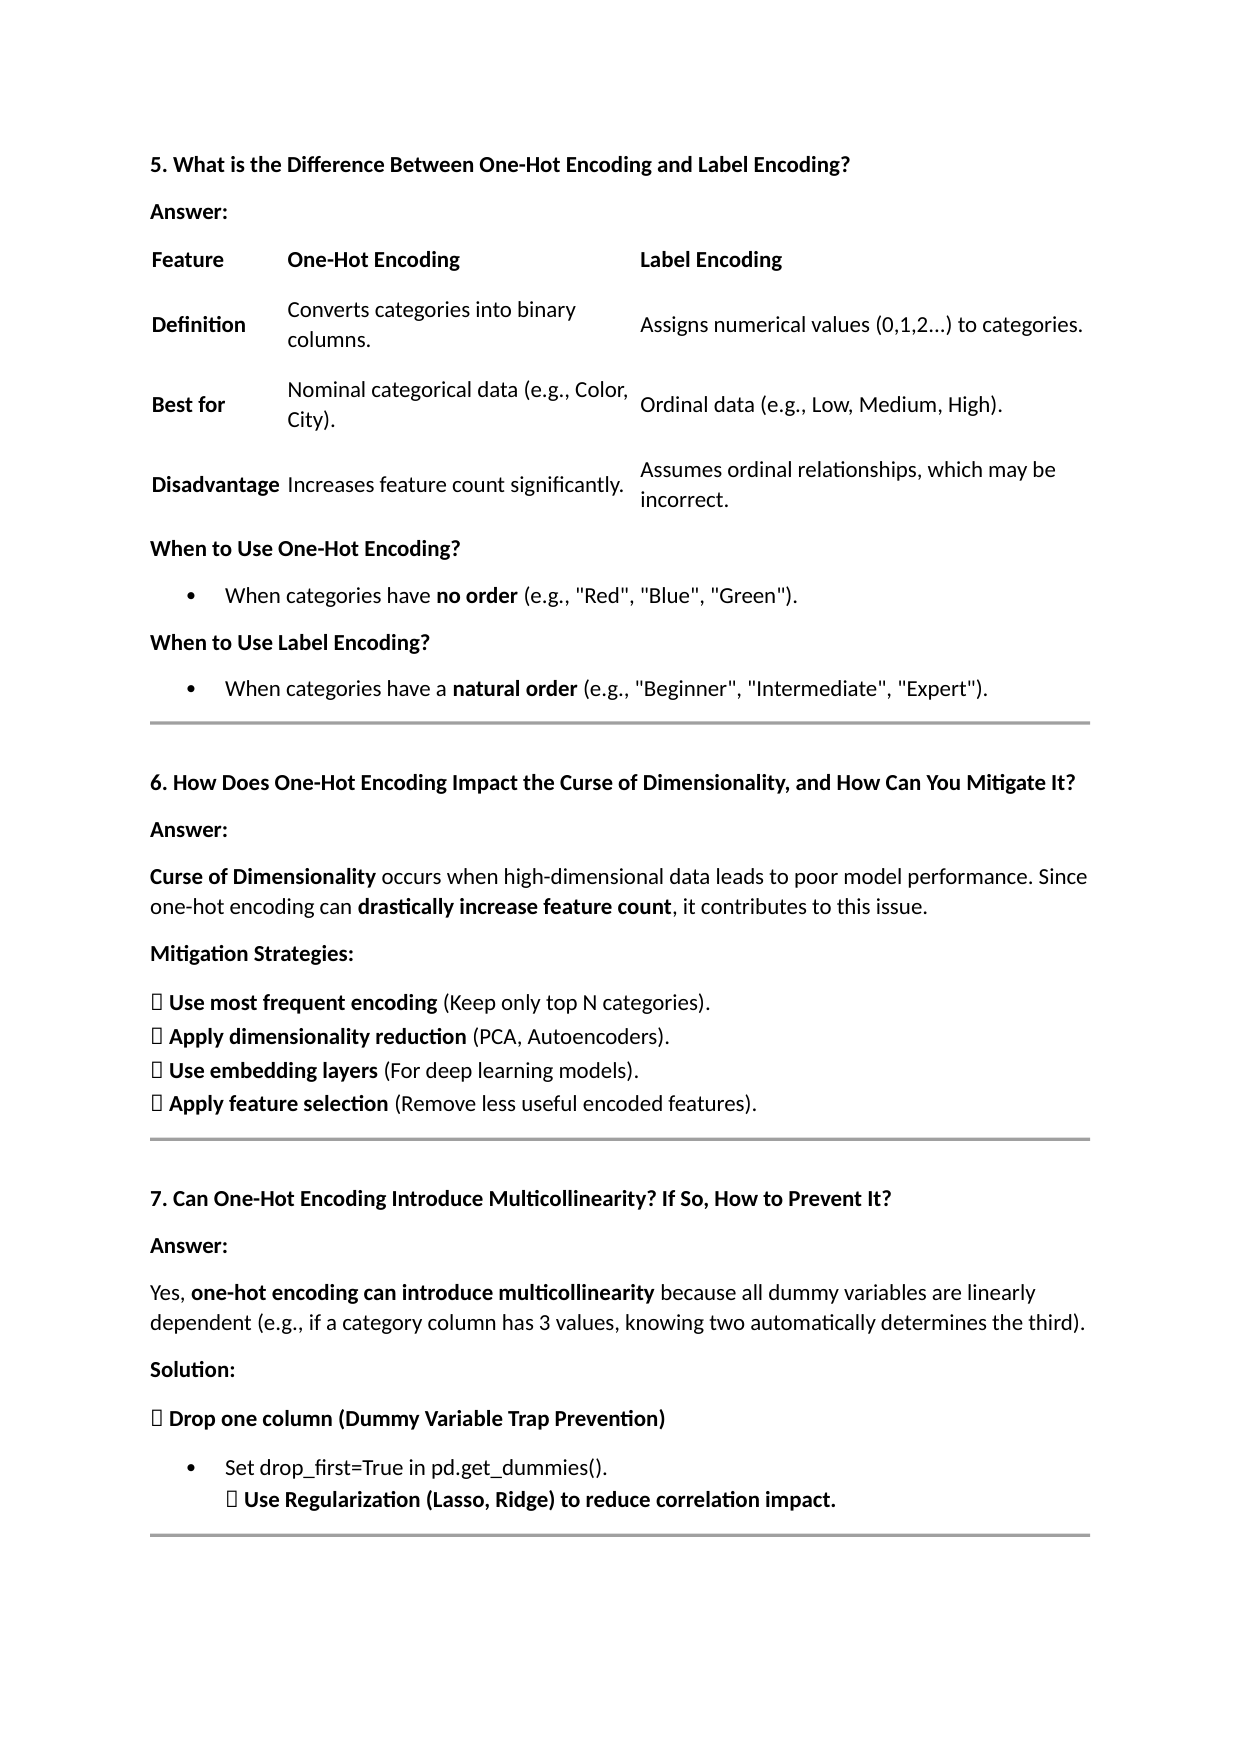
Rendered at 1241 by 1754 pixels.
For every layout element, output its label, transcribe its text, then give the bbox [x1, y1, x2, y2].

text When to Use Label Encoding? [150, 628, 1090, 656]
table_header Feature [150, 244, 286, 294]
text Answer: [150, 197, 1090, 225]
table_cell Definition [150, 294, 286, 374]
text ✅ Drop one column (Dummy Variable Trap Prevention) [150, 1402, 1090, 1433]
table_cell Best for [150, 374, 286, 454]
text Answer: [150, 1231, 1090, 1259]
table_cell Assigns numerical values (0,1,2...) to categories. [639, 294, 1090, 374]
table_header Label Encoding [639, 244, 1090, 294]
text ✅ Use most frequent encoding (Keep only top N categories). ✅ Apply dimensionality reduction (PCA, Autoencoders). ✅ Use embedding layers (For deep learning models). ✅ Apply feature selection (Remove less useful encoded features). [150, 986, 1090, 1118]
text 6. How Does One-Hot Encoding Impact the Curse of Dimensionality, and How Can You Mitigate It? [150, 768, 1090, 796]
text Mitigation Strategies: [150, 939, 1090, 967]
list When categories have no order (e.g., "Red", "Blue", "Green"). [187, 581, 1090, 609]
table_cell Assumes ordinal relationships, which may be incorrect. [639, 454, 1090, 534]
text 7. Can One-Hot Encoding Introduce Multicollinearity? If So, How to Prevent It? [150, 1184, 1090, 1213]
table_cell Nominal categorical data (e.g., Color, City). [286, 374, 638, 454]
text Curse of Dimensionality occurs when high-dimensional data leads to poor model performance. Since one-hot encoding can drastically increase feature count, it contributes to this issue. [150, 862, 1090, 920]
table_cell Disadvantage [150, 454, 286, 534]
list Set drop_first=True in pd.get_dummies(). ✅ Use Regularization (Lasso, Ridge) to reduce correlation impact. [187, 1453, 1090, 1514]
text When to Use One-Hot Encoding? [150, 534, 1090, 562]
table_cell Increases feature count significantly. [286, 454, 638, 534]
table_header One-Hot Encoding [286, 244, 638, 294]
text Solution: [150, 1355, 1090, 1383]
text Answer: [150, 815, 1090, 843]
text 5. What is the Difference Between One-Hot Encoding and Label Encoding? [150, 150, 1090, 178]
table_cell Converts categories into binary columns. [286, 294, 638, 374]
text Yes, one-hot encoding can introduce multicollinearity because all dummy variables are linearly dependent (e.g., if a category column has 3 values, knowing two automatically determines the third). [150, 1278, 1090, 1337]
list When categories have a natural order (e.g., "Beginner", "Intermediate", "Expert"). [187, 674, 1090, 703]
table_cell Ordinal data (e.g., Low, Medium, High). [639, 374, 1090, 454]
